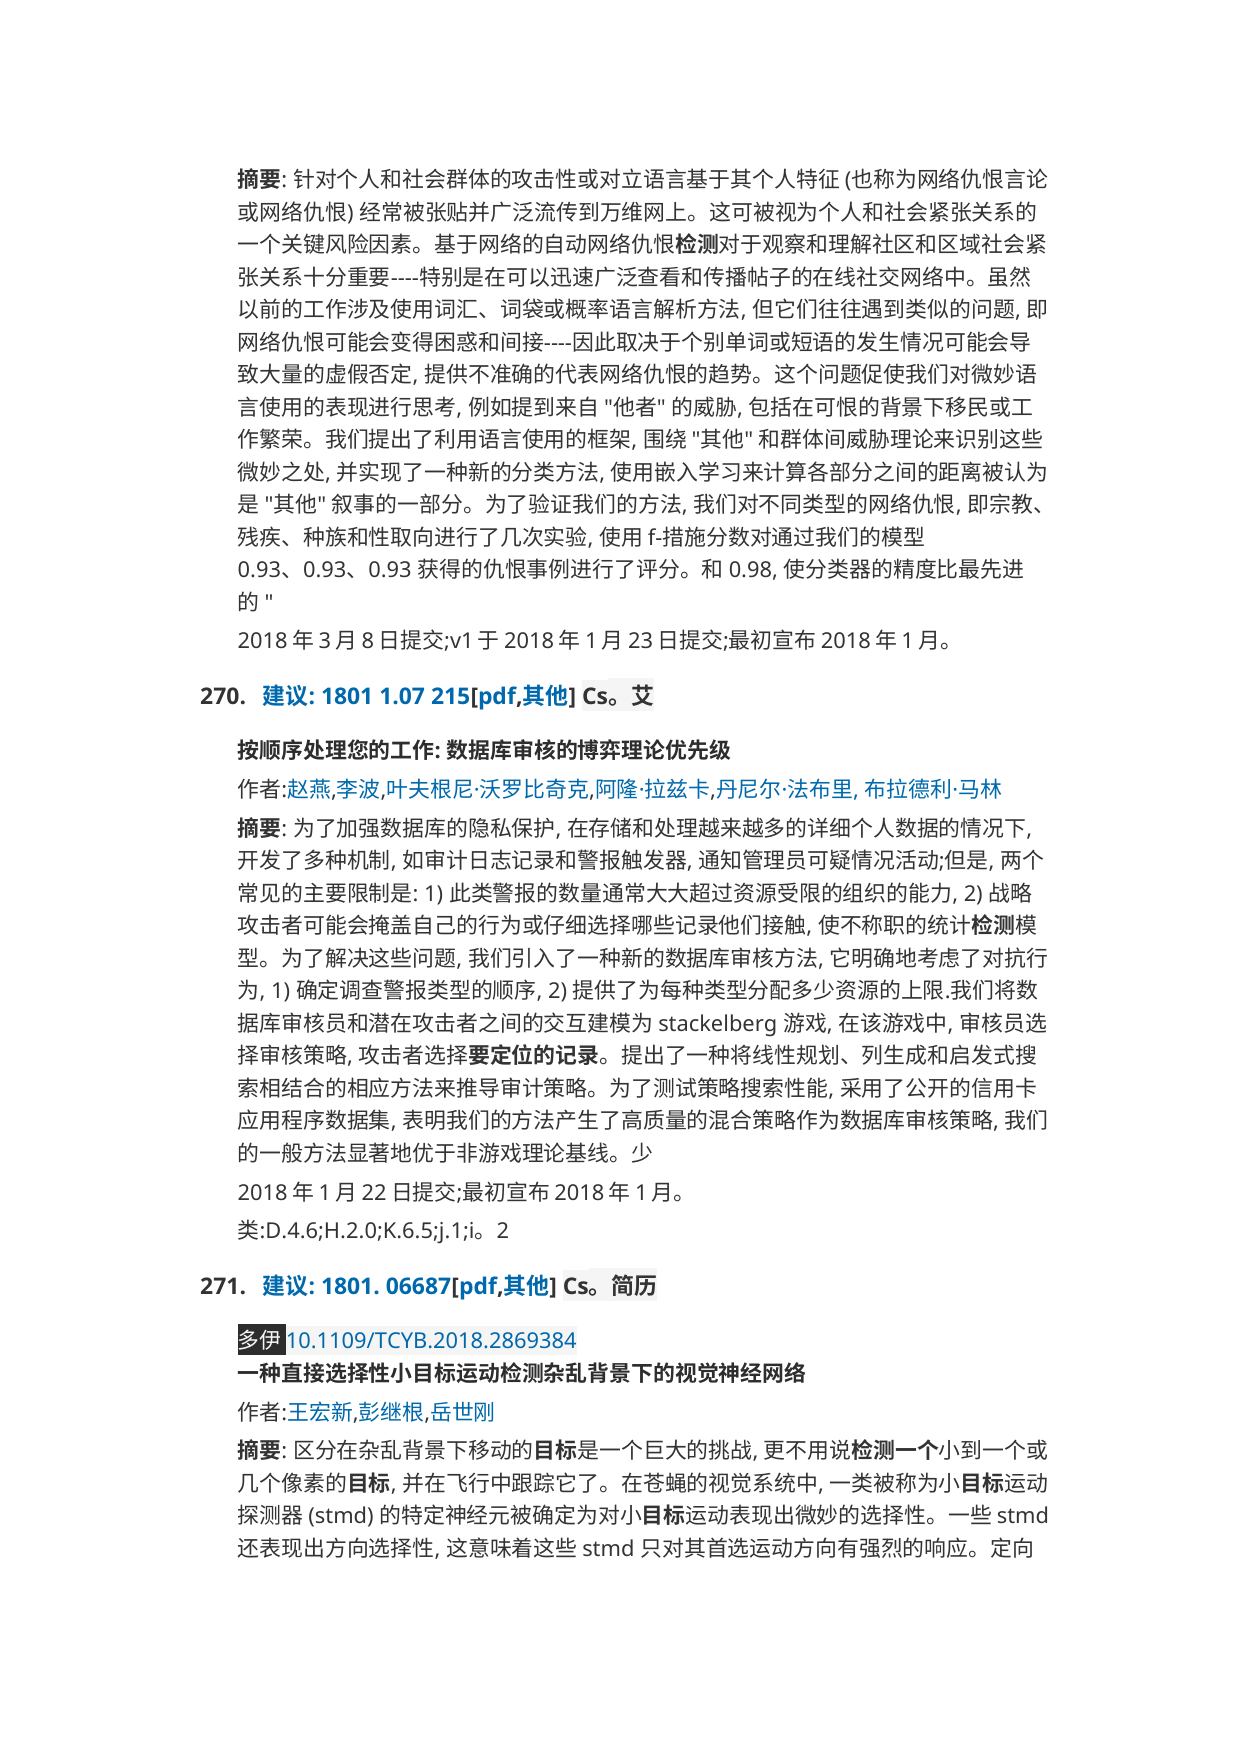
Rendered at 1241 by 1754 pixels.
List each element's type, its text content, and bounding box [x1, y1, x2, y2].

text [237, 1433, 1053, 1563]
text 2018年1月22日提交;最初宣布2018年1月。 [237, 1174, 1053, 1207]
list 建议: 1801 1.07 215[pdf,其他] Cs。艾 [200, 662, 1053, 727]
text 摘要: 针对个人和社会群体的攻击性或对立语言基于其个人特征 (也称为网络仇恨言论或网络仇恨) 经常被张贴并广泛流传到万维网上。这可被视为个人和社会紧张关系的一个关键风险因素。基于网络的自动网络仇恨检测对于观察和理解社区和区域社会紧张关系十分重要----特别是在可以迅速广泛查看和传播帖子的在线社交网络中。虽然以前的工作涉及使用词汇、词袋或概率语言解析方法, 但它们往往遇到类似的问题, 即网络仇恨可能会变得困惑和间接----因此取决于个别单词或短语的发生情况可能会导致大量的虚假否定, 提供不准确的代表网络仇恨的趋势。这个问题促使我们对微妙语言使用的表现进行思考, 例如提到来自 "他者" 的威胁, 包括在可恨的背景下移民或工作繁荣。我们提出了利用语言使用的框架, 围绕 "其他" 和群体间威胁理论来识别这些微妙之处, 并实现了一种新的分类方法, 使用嵌入学习来计算各部分之间的距离被认为是 "其他" 叙事的一部分。为了验证我们的方法, 我们对不同类型的网络仇恨, 即宗教、残疾、种族和性取向进行了几次实验, 使用 f-措施分数对通过我们的模型0.93、0.93、0.93 获得的仇恨事例进行了评分。和 0.98, 使分类器的精度比最先进的 " [237, 162, 1053, 617]
text 摘要: 为了加强数据库的隐私保护, 在存储和处理越来越多的详细个人数据的情况下, 开发了多种机制, 如审计日志记录和警报触发器, 通知管理员可疑情况活动;但是, 两个常见的主要限制是: 1) 此类警报的数量通常大大超过资源受限的组织的能力, 2) 战略攻击者可能会掩盖自己的行为或仔细选择哪些记录他们接触, 使不称职的统计检测模型。为了解决这些问题, 我们引入了一种新的数据库审核方法, 它明确地考虑了对抗行为, 1) 确定调查警报类型的顺序, 2) 提供了为每种类型分配多少资源的上限.我们将数据库审核员和潜在攻击者之间的交互建模为 stackelberg 游戏, 在该游戏中, 审核员选择审核策略, 攻击者选择要定位的记录。提出了一种将线性规划、列生成和启发式搜索相结合的相应方法来推导审计策略。为了测试策略搜索性能, 采用了公开的信用卡应用程序数据集, 表明我们的方法产生了高质量的混合策略作为数据库审核策略, 我们的一般方法显著地优于非游戏理论基线。少 [237, 811, 1053, 1168]
text 作者:赵燕,李波,叶夫根尼·沃罗比奇克,阿隆·拉兹卡,丹尼尔·法布里, 布拉德利·马林 [237, 772, 1053, 804]
text 按顺序处理您的工作: 数据库审核的博弈理论优先级 [237, 733, 1053, 766]
text 一种直接选择性小目标运动检测杂乱背景下的视觉神经网络 [237, 1356, 1053, 1388]
text 2018年3月8日提交;v1于2018年1月23日提交;最初宣布2018年1月。 [237, 623, 1053, 656]
text 多伊10.1109/TCYB.2018.2869384 [237, 1323, 1053, 1356]
text 类:D.4.6;H.2.0;K.6.5;j.1;i。2 [237, 1213, 1053, 1246]
list 建议: 1801. 06687[pdf,其他] Cs。简历 [200, 1252, 1053, 1317]
text 作者:王宏新,彭继根,岳世刚 [237, 1394, 1053, 1427]
